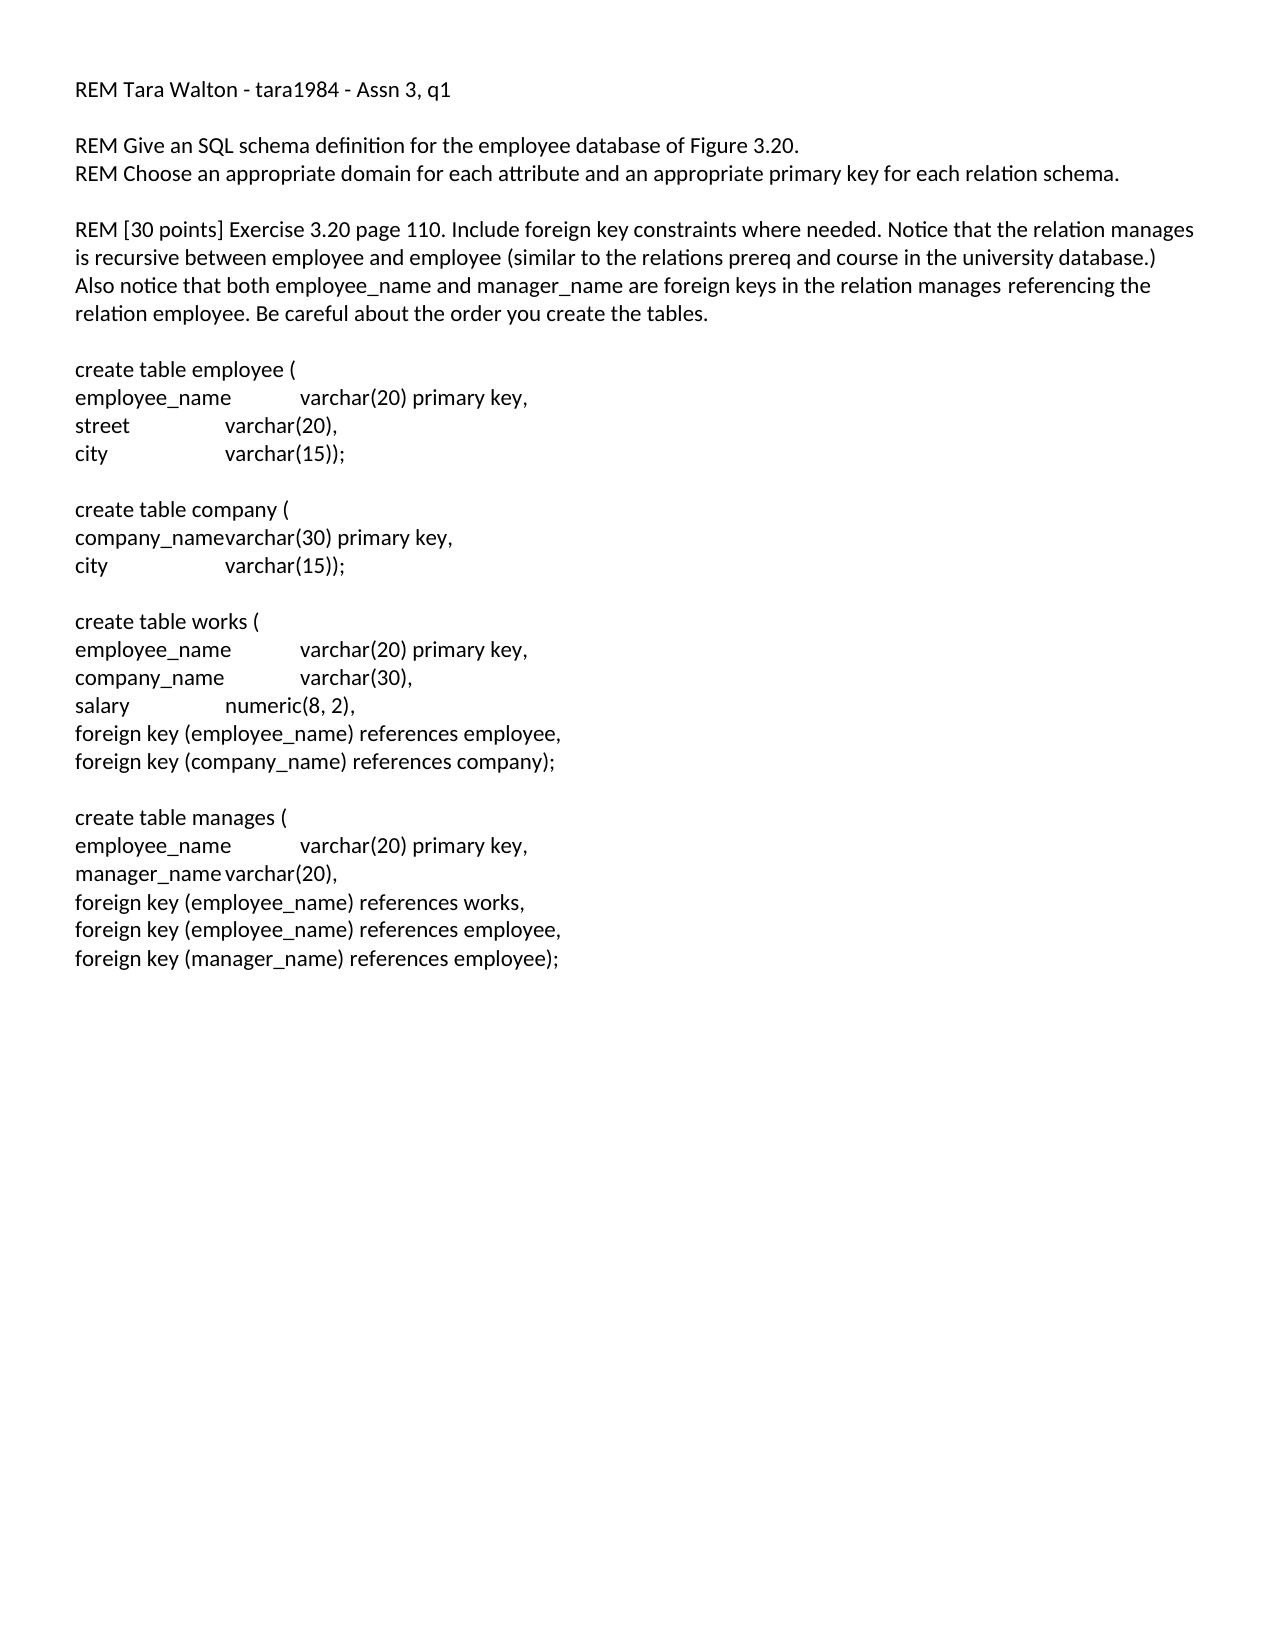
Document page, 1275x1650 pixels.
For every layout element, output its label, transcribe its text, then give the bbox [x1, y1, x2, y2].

text create table works ( [75, 607, 1200, 635]
text create table employee ( [75, 355, 1200, 383]
text company_name varchar(30) primary key, [75, 523, 1200, 551]
text salary numeric(8, 2), [75, 691, 1200, 719]
text city varchar(15)); [75, 439, 1200, 467]
text REM Tara Walton - tara1984 - Assn 3, q1 [75, 75, 1200, 103]
text REM [30 points] Exercise 3.20 page 110. Include foreign key constraints where needed. Notice that the relation manages is recursive between employee and employee (similar to the relations prereq and course in the university database.) Also notice that both employee_name and manager_name are foreign keys in the relation manages referencing the relation employee. Be careful about the order you create the tables. [75, 215, 1200, 327]
text foreign key (employee_name) references works, [75, 888, 1200, 916]
text REM Choose an appropriate domain for each attribute and an appropriate primary key for each relation schema. [75, 159, 1200, 187]
text street varchar(20), [75, 411, 1200, 439]
text employee_name varchar(20) primary key, [75, 635, 1200, 663]
text create table company ( [75, 495, 1200, 523]
text foreign key (employee_name) references employee, [75, 916, 1200, 944]
text foreign key (company_name) references company); [75, 747, 1200, 776]
text employee_name varchar(20) primary key, [75, 383, 1200, 411]
text company_name varchar(30), [75, 663, 1200, 691]
text foreign key (manager_name) references employee); [75, 944, 1200, 972]
text create table manages ( [75, 803, 1200, 832]
text foreign key (employee_name) references employee, [75, 719, 1200, 747]
text employee_name varchar(20) primary key, [75, 832, 1200, 859]
text city varchar(15)); [75, 551, 1200, 579]
text manager_name varchar(20), [75, 859, 1200, 888]
text REM Give an SQL schema definition for the employee database of Figure 3.20. [75, 131, 1200, 159]
